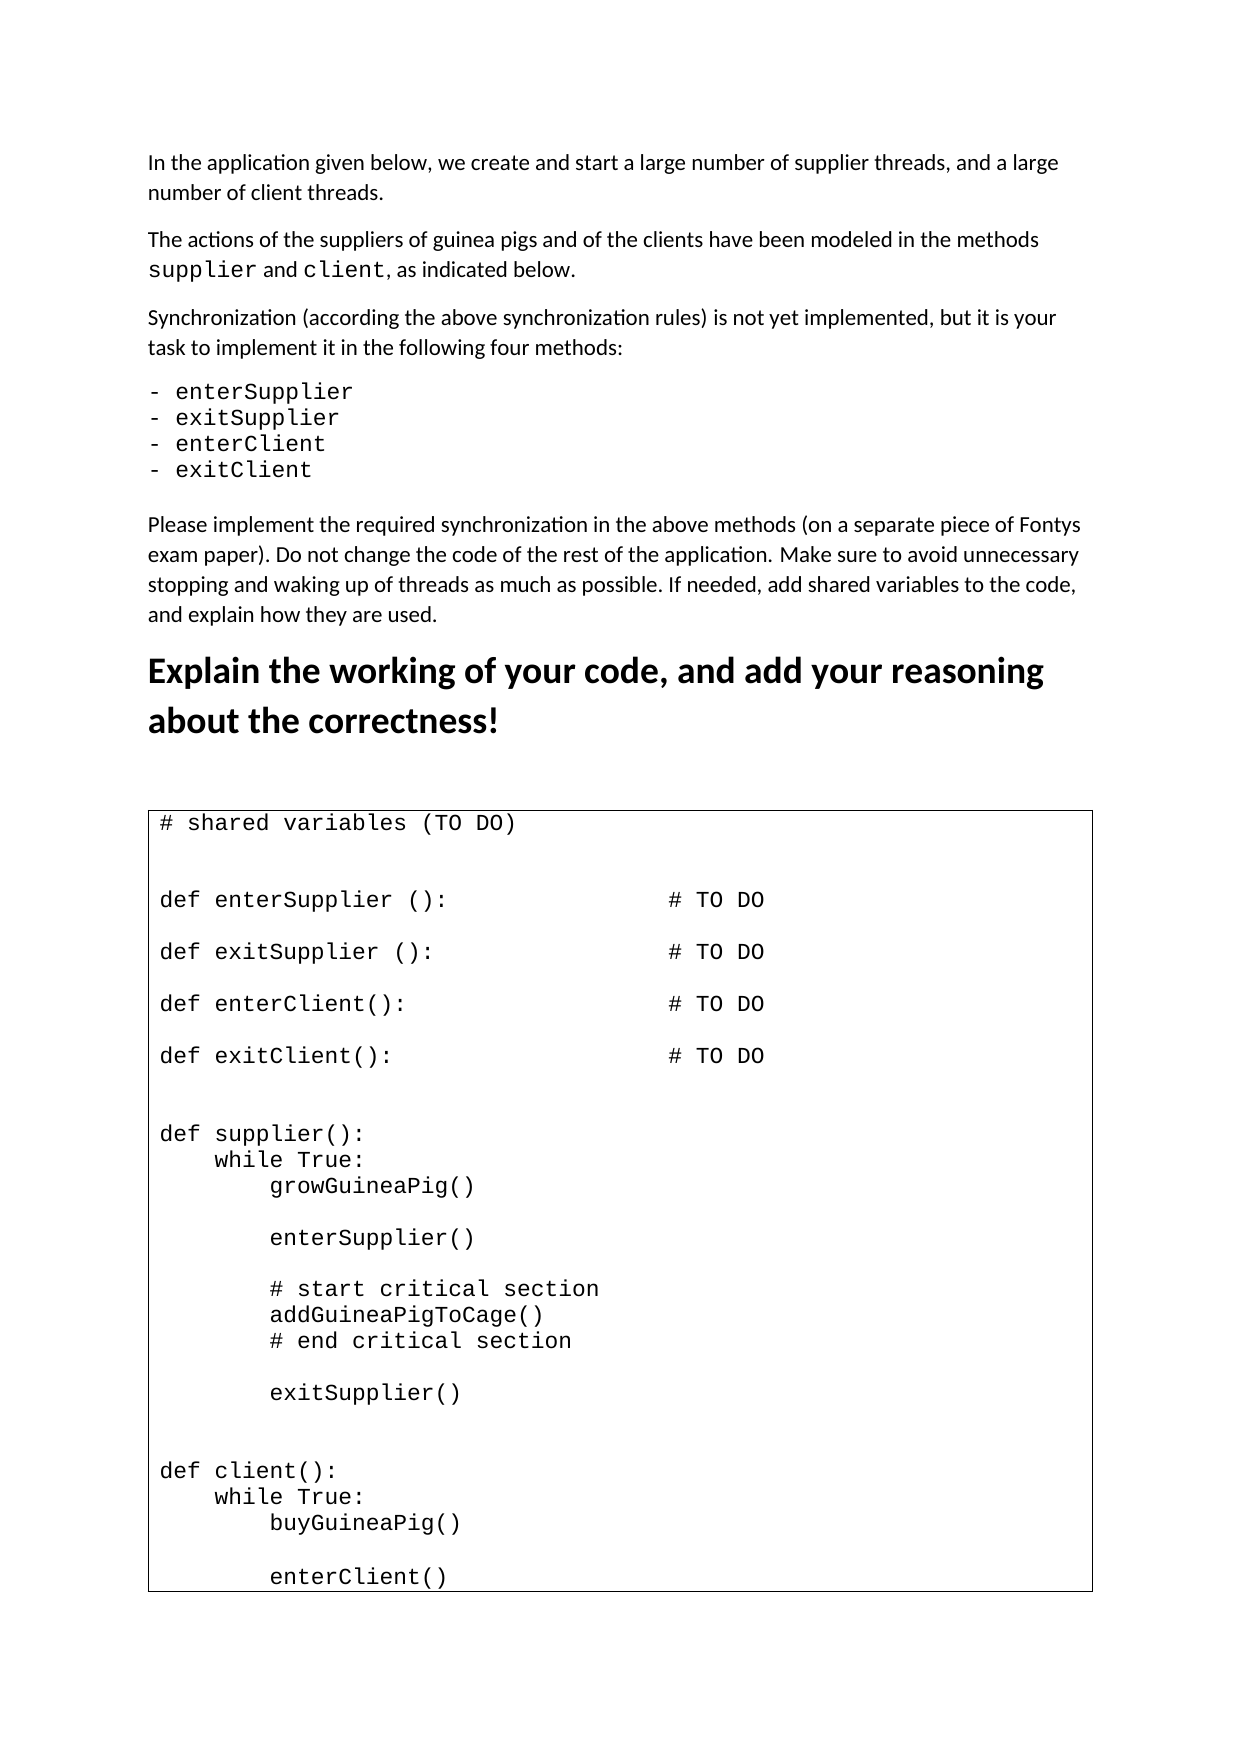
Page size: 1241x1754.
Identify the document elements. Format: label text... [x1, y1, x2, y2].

text The actions of the suppliers of guinea pigs and of the clients have been modeled in the methods supplier and client, as indicated below. [148, 225, 1093, 284]
text - enterClient [148, 432, 1093, 458]
text - enterSupplier [148, 380, 1093, 406]
text Synchronization (according the above synchronization rules) is not yet implemented, but it is your task to implement it in the following four methods: [148, 303, 1093, 361]
text Explain the working of your code, and add your reasoning about the correctness! [148, 647, 1093, 743]
text Please implement the required synchronization in the above methods (on a separate piece of Fontys exam paper). Do not change the code of the rest of the application. Make sure to avoid unnecessary stopping and waking up of threads as much as possible. If needed, add shared variables to the code, and explain how they are used. [148, 510, 1093, 628]
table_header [149, 811, 1092, 1591]
text In the application given below, we create and start a large number of supplier threads, and a large number of client threads. [148, 148, 1093, 206]
text - exitClient [148, 458, 1093, 484]
text - exitSupplier [148, 406, 1093, 432]
